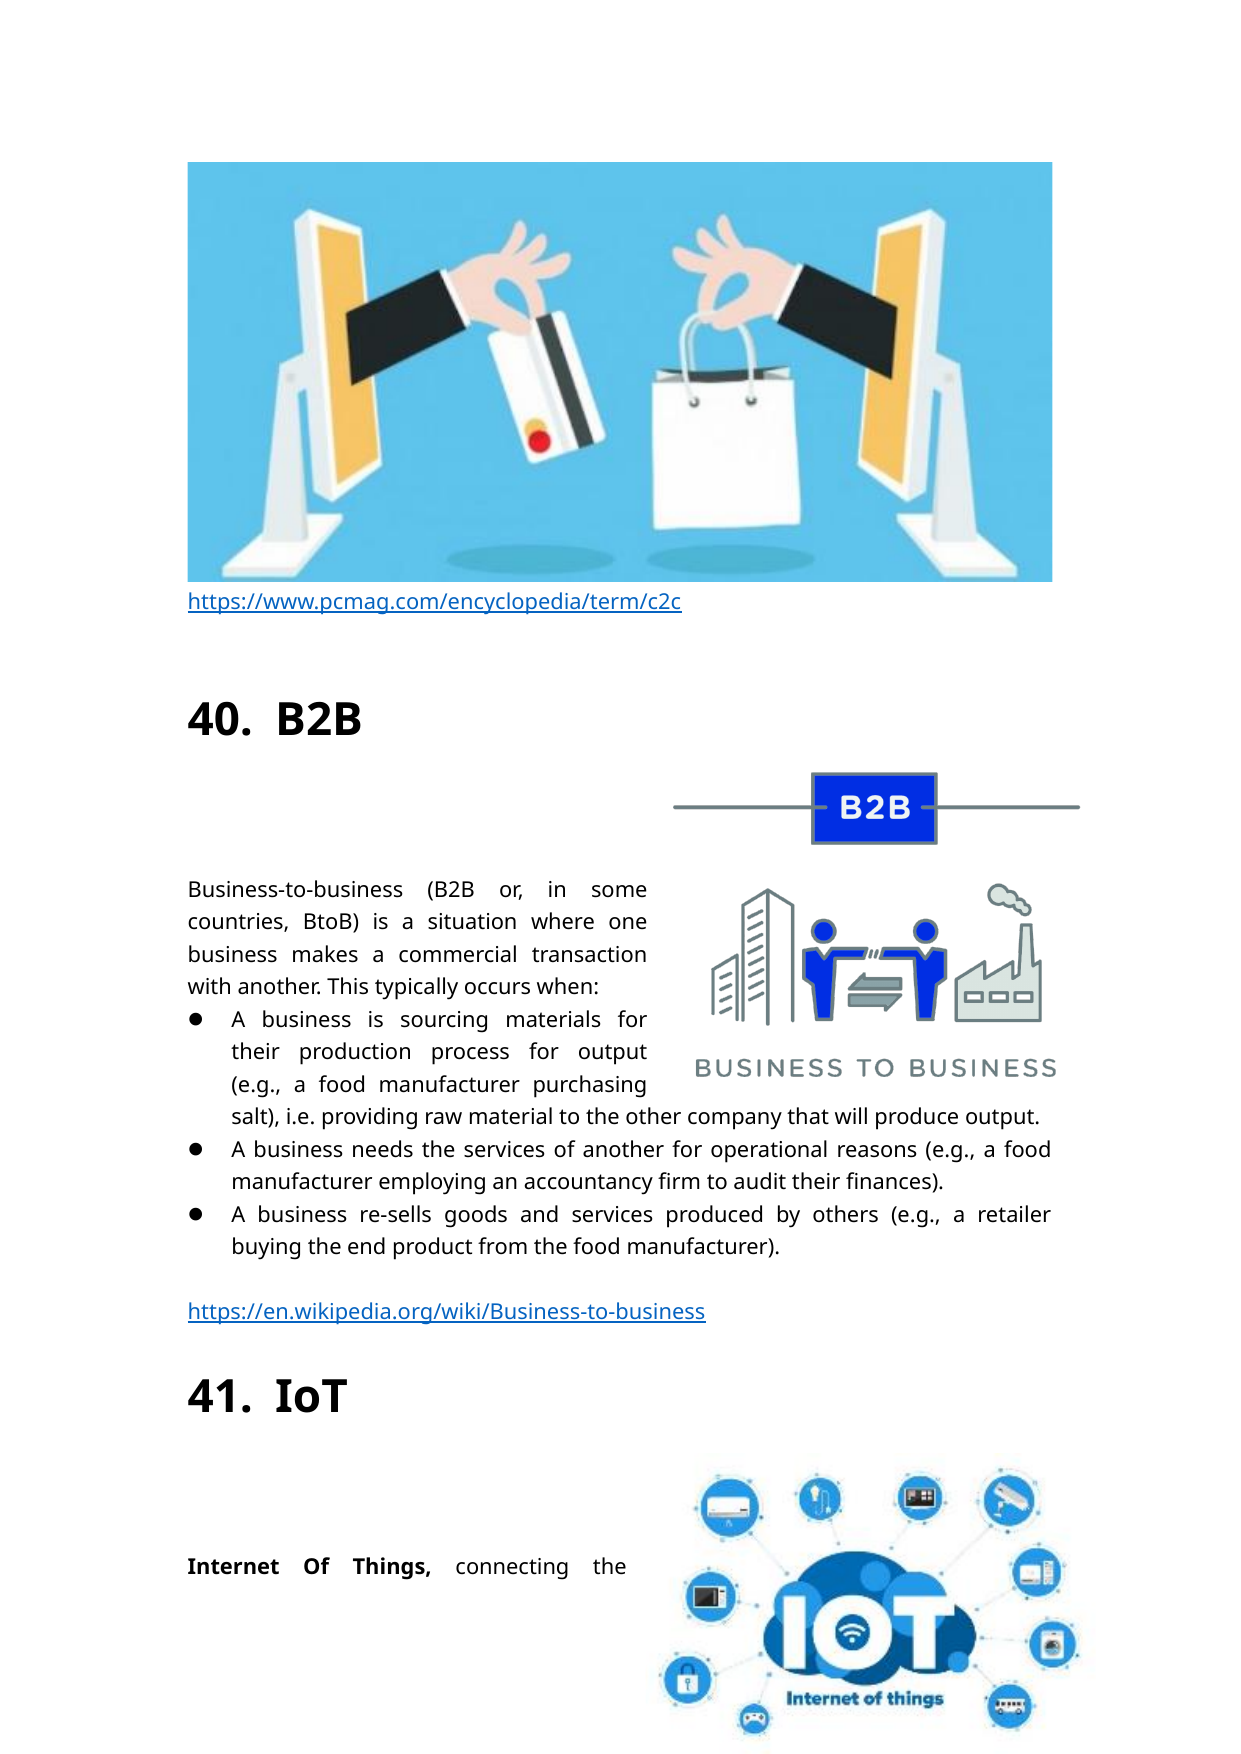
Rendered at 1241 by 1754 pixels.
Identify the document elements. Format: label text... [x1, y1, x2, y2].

subtitle IoT [187, 1363, 1053, 1428]
picture [187, 162, 1053, 582]
text https://www.pcmag.com/encyclopedia/term/c2c [187, 584, 1053, 617]
text https://en.wikipedia.org/wiki/Business-to-business [187, 1295, 1053, 1327]
subtitle B2B [187, 685, 1053, 750]
text Business-to-business (B2B or, in some countries, BtoB) is a situation where one business makes a commercial transaction with another. This typically occurs when: [187, 872, 666, 1002]
list A business needs the services of another for operational reasons (e.g., a food manufacturer employing an accountancy firm to audit their finances). [187, 1132, 1053, 1197]
picture [666, 749, 1110, 1086]
list A business is sourcing materials for their production process for output (e.g., a food manufacturer purchasing salt), i.e. providing raw material to the other company that will produce output. [187, 1002, 1053, 1132]
picture [645, 1453, 1097, 1754]
list A business re-sells goods and services produced by others (e.g., a retailer buying the end product from the food manufacturer). [187, 1197, 1053, 1262]
